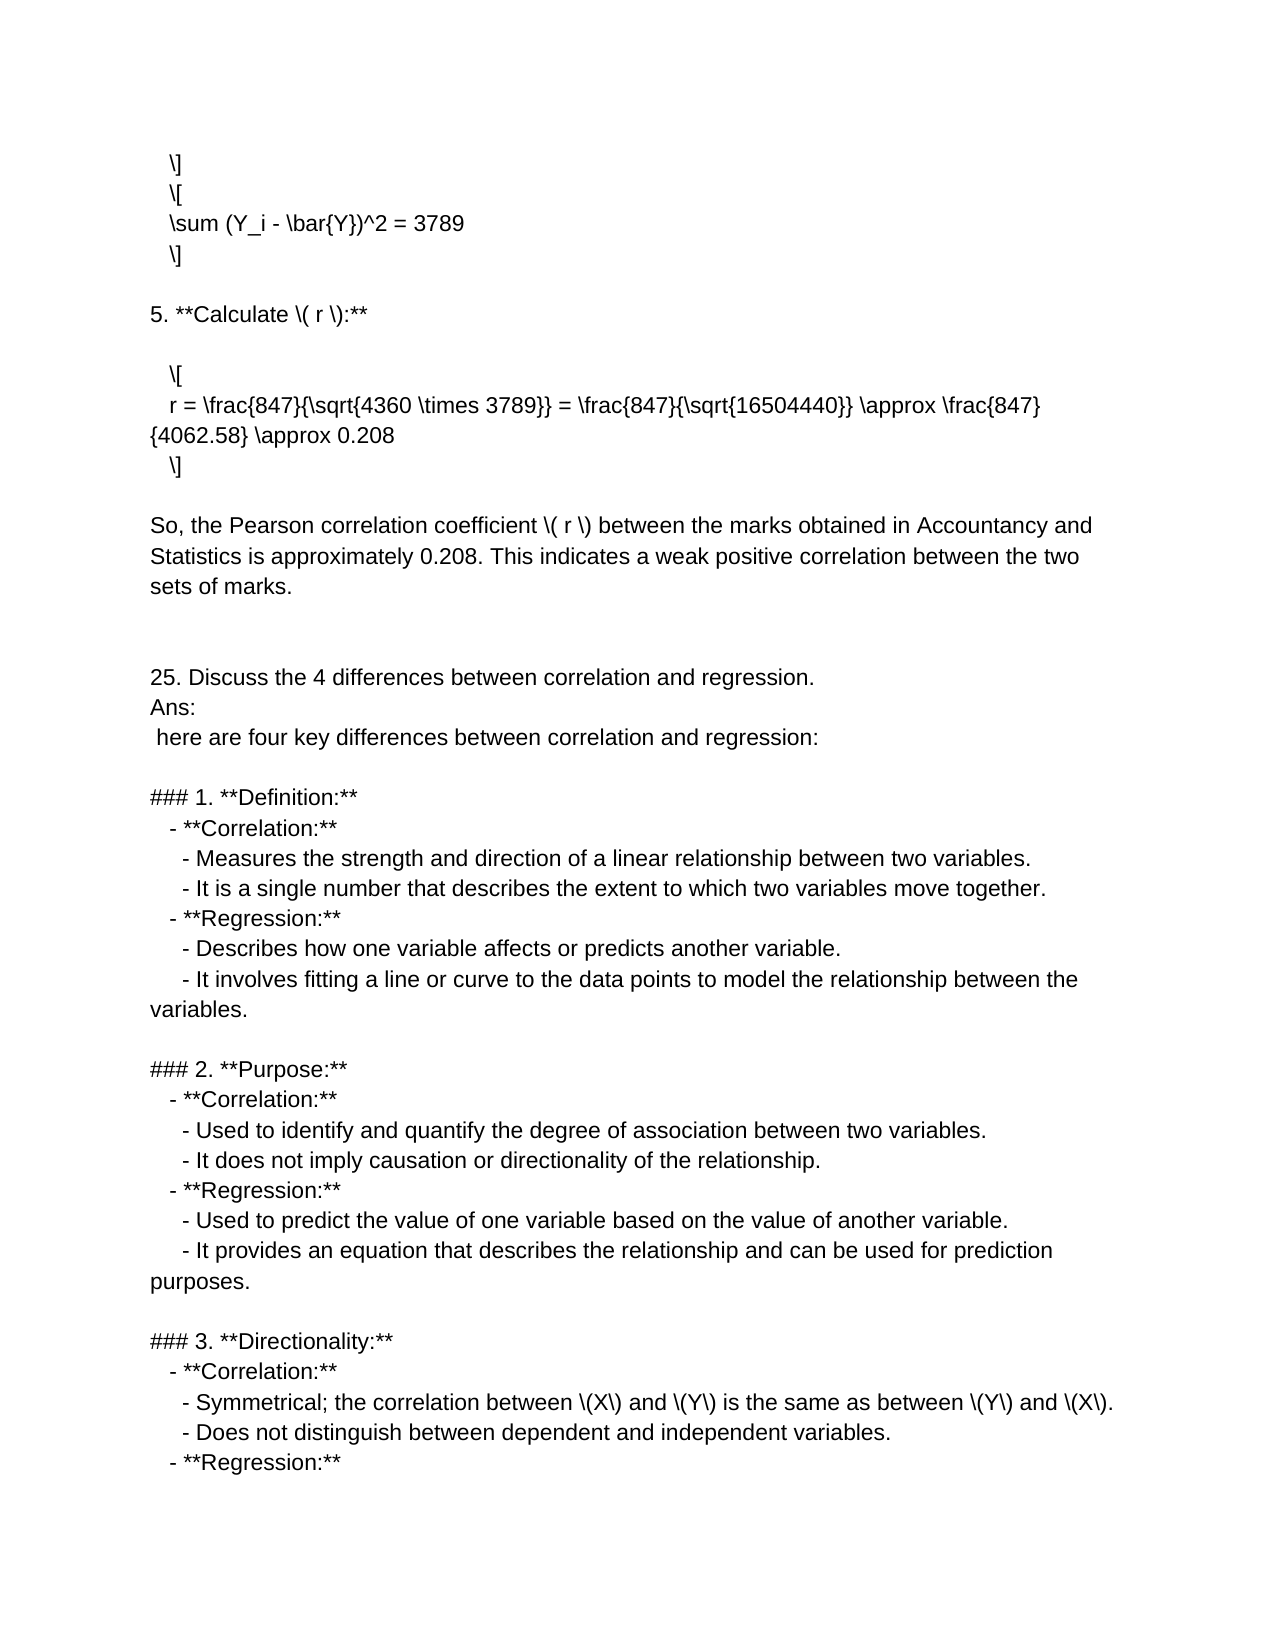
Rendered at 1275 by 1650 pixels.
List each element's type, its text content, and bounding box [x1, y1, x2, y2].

text - Does not distinguish between dependent and independent variables. [150, 1419, 1125, 1445]
text - **Correlation:** [150, 1086, 1125, 1113]
text - It involves fitting a line or curve to the data points to model the relationship between the variables. [150, 966, 1125, 1022]
text \[ [150, 180, 1125, 207]
text - It is a single number that describes the extent to which two variables move together. [150, 875, 1125, 901]
text ### 2. **Purpose:** [150, 1056, 1125, 1083]
text \] [150, 452, 1125, 478]
text 5. **Calculate \( r \):** [150, 301, 1125, 327]
text r = \frac{847}{\sqrt{4360 \times 3789}} = \frac{847}{\sqrt{16504440}} \approx \frac{847}{4062.58} \approx 0.208 [150, 392, 1125, 448]
text - It provides an equation that describes the relationship and can be used for prediction purposes. [150, 1237, 1125, 1294]
text - Used to predict the value of one variable based on the value of another variable. [150, 1207, 1125, 1234]
text \] [150, 241, 1125, 267]
text So, the Pearson correlation coefficient \( r \) between the marks obtained in Accountancy and Statistics is approximately 0.208. This indicates a weak positive correlation between the two sets of marks. [150, 512, 1125, 599]
text ### 1. **Definition:** [150, 784, 1125, 811]
text - **Correlation:** [150, 1358, 1125, 1385]
text here are four key differences between correlation and regression: [150, 724, 1125, 750]
text - Describes how one variable affects or predicts another variable. [150, 935, 1125, 962]
text - It does not imply causation or directionality of the relationship. [150, 1147, 1125, 1173]
text - Used to identify and quantify the degree of association between two variables. [150, 1117, 1125, 1143]
text - **Regression:** [150, 1449, 1125, 1475]
text 25. Discuss the 4 differences between correlation and regression. [150, 663, 1125, 690]
text \sum (Y_i - \bar{Y})^2 = 3789 [150, 210, 1125, 237]
text ### 3. **Directionality:** [150, 1328, 1125, 1354]
text - Symmetrical; the correlation between \(X\) and \(Y\) is the same as between \(Y\) and \(X\). [150, 1388, 1125, 1415]
text \[ [150, 361, 1125, 388]
text - **Correlation:** [150, 814, 1125, 841]
text - **Regression:** [150, 905, 1125, 932]
text - **Regression:** [150, 1177, 1125, 1203]
text Ans: [150, 694, 1125, 720]
text - Measures the strength and direction of a linear relationship between two variables. [150, 845, 1125, 871]
text \] [150, 150, 1125, 176]
